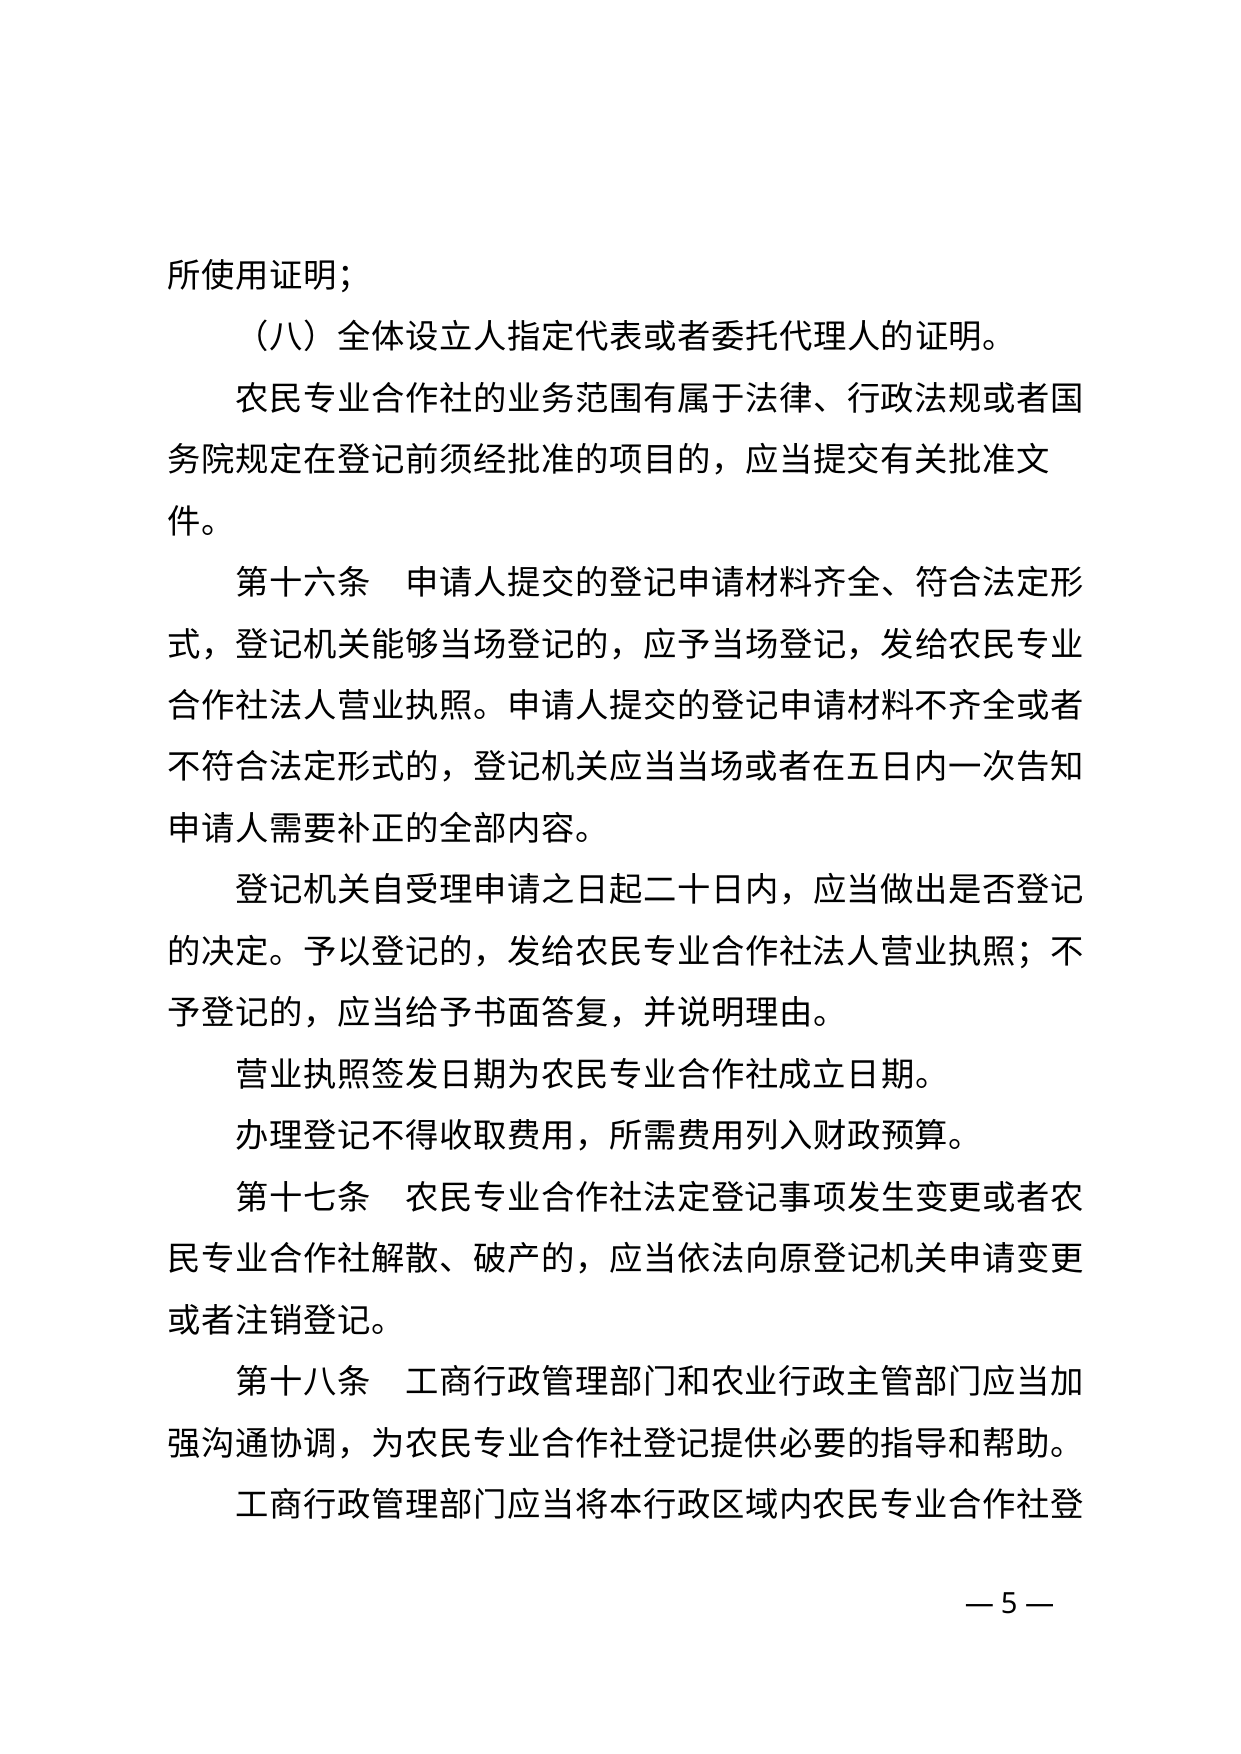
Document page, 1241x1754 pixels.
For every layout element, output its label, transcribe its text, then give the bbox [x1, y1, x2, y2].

text 办理登记不得收取费用，所需费用列入财政预算。 [168, 1102, 1084, 1164]
text 农民专业合作社的业务范围有属于法律、行政法规或者国务院规定在登记前须经批准的项目的，应当提交有关批准文件。 [168, 365, 1084, 549]
text 第十六条 申请人提交的登记申请材料齐全、符合法定形式，登记机关能够当场登记的，应予当场登记，发给农民专业合作社法人营业执照。申请人提交的登记申请材料不齐全或者不符合法定形式的，登记机关应当当场或者在五日内一次告知申请人需要补正的全部内容。 [168, 549, 1084, 857]
text 营业执照签发日期为农民专业合作社成立日期。 [168, 1041, 1084, 1102]
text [168, 1471, 1084, 1533]
text 登记机关自受理申请之日起二十日内，应当做出是否登记的决定。予以登记的，发给农民专业合作社法人营业执照；不予登记的，应当给予书面答复，并说明理由。 [168, 857, 1084, 1041]
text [168, 242, 1084, 303]
text 第十八条 工商行政管理部门和农业行政主管部门应当加强沟通协调，为农民专业合作社登记提供必要的指导和帮助。 [168, 1348, 1084, 1471]
text （八）全体设立人指定代表或者委托代理人的证明。 [168, 303, 1084, 365]
text 第十七条 农民专业合作社法定登记事项发生变更或者农民专业合作社解散、破产的，应当依法向原登记机关申请变更或者注销登记。 [168, 1164, 1084, 1348]
